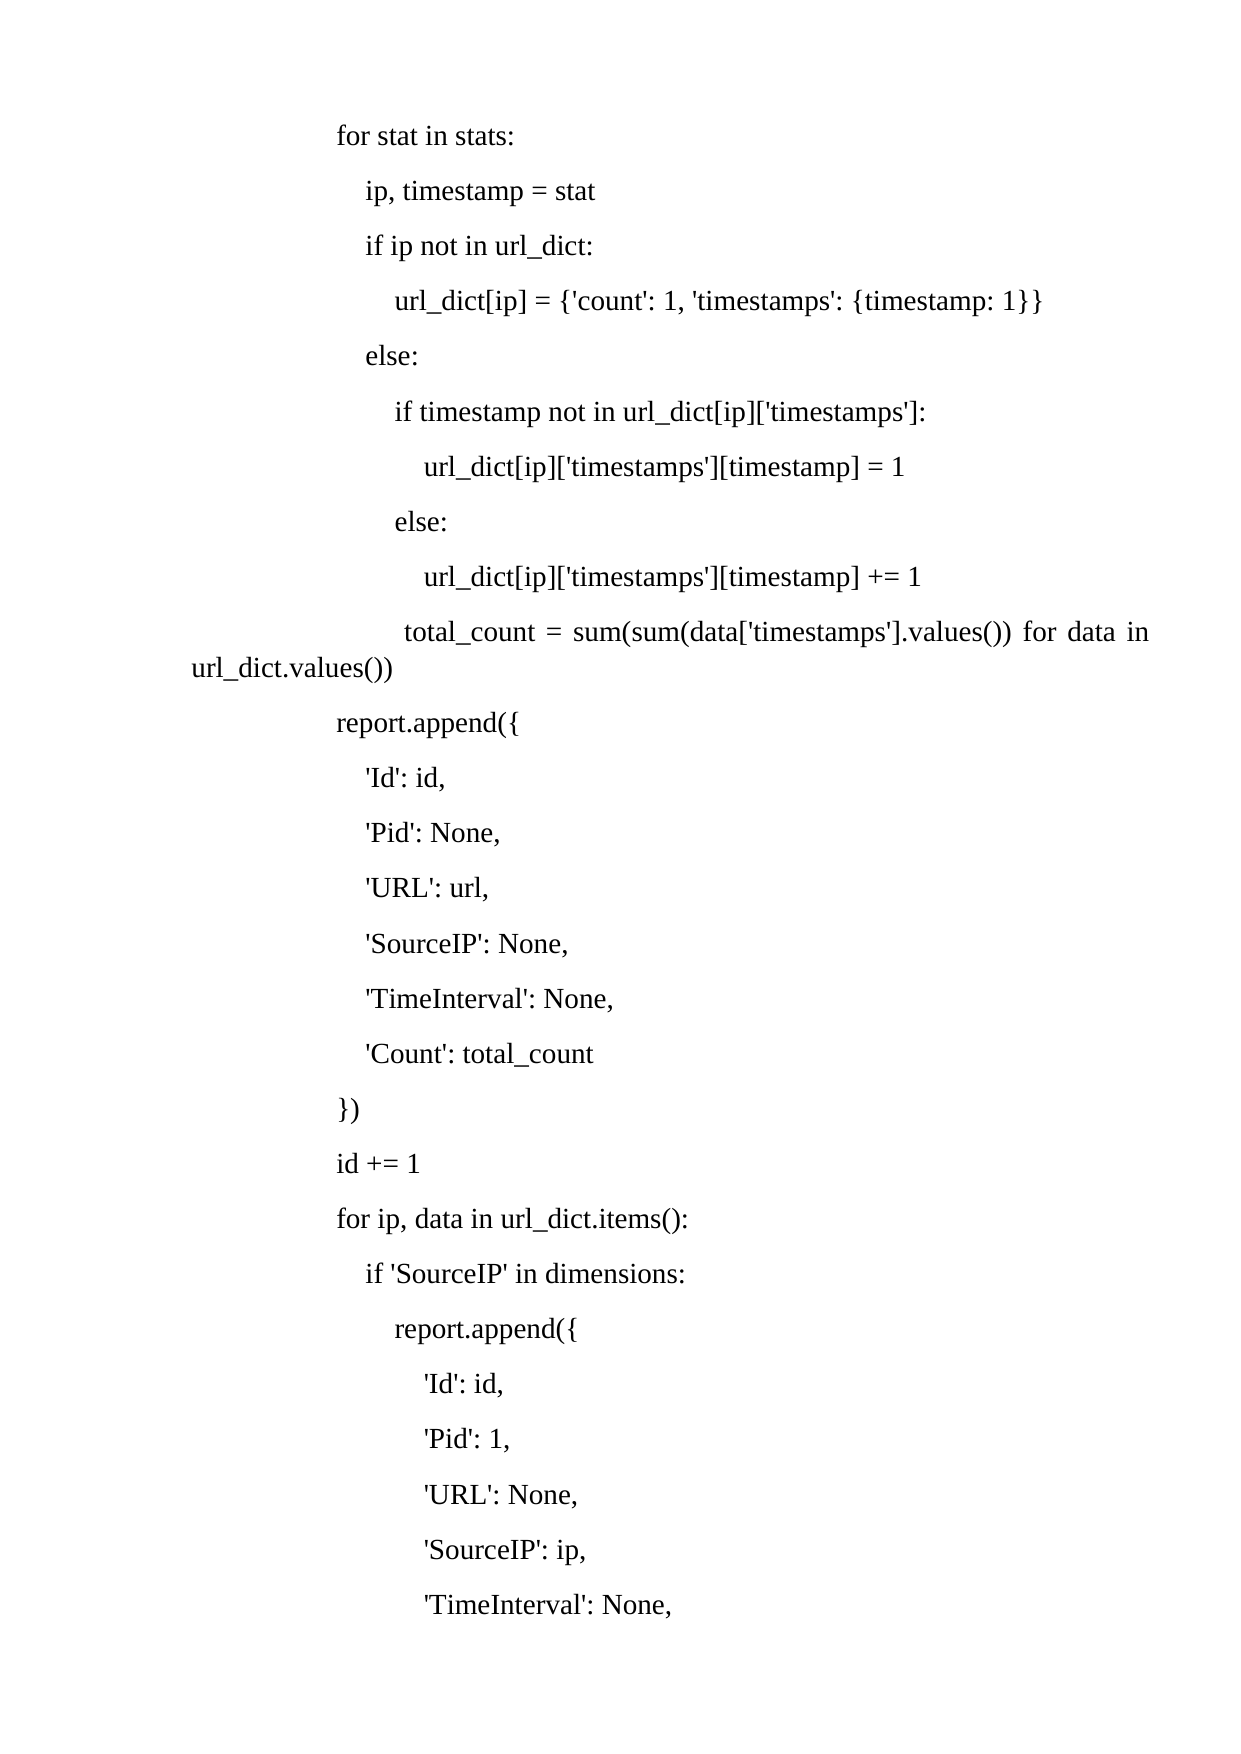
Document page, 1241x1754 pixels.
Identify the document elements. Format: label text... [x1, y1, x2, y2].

text for stat in stats: [190, 118, 1152, 152]
text 'SourceIP': None, [190, 926, 1152, 959]
text 'Count': total_count [190, 1036, 1152, 1069]
text 'URL': None, [190, 1477, 1152, 1510]
text else: [190, 338, 1152, 372]
text url_dict[ip] = {'count': 1, 'timestamps': {timestamp: 1}} [190, 283, 1152, 317]
text 'TimeInterval': None, [190, 1587, 1152, 1621]
text 'Id': id, [190, 760, 1152, 794]
text for ip, data in url_dict.items(): [190, 1201, 1152, 1235]
text }) [190, 1091, 1152, 1124]
text 'Pid': 1, [190, 1422, 1152, 1455]
text total_count = sum(sum(data['timestamps'].values()) for data in url_dict.values()) [190, 614, 1152, 684]
text id += 1 [190, 1146, 1152, 1180]
text if timestamp not in url_dict[ip]['timestamps']: [190, 394, 1152, 427]
text else: [190, 504, 1152, 537]
text report.append({ [190, 705, 1152, 739]
text if ip not in url_dict: [190, 228, 1152, 262]
text url_dict[ip]['timestamps'][timestamp] = 1 [190, 449, 1152, 482]
text ip, timestamp = stat [190, 173, 1152, 207]
text 'Id': id, [190, 1367, 1152, 1400]
text 'URL': url, [190, 871, 1152, 904]
text if 'SourceIP' in dimensions: [190, 1256, 1152, 1290]
text 'SourceIP': ip, [190, 1532, 1152, 1565]
text report.append({ [190, 1311, 1152, 1345]
text 'TimeInterval': None, [190, 981, 1152, 1014]
text 'Pid': None, [190, 816, 1152, 849]
text url_dict[ip]['timestamps'][timestamp] += 1 [190, 559, 1152, 592]
